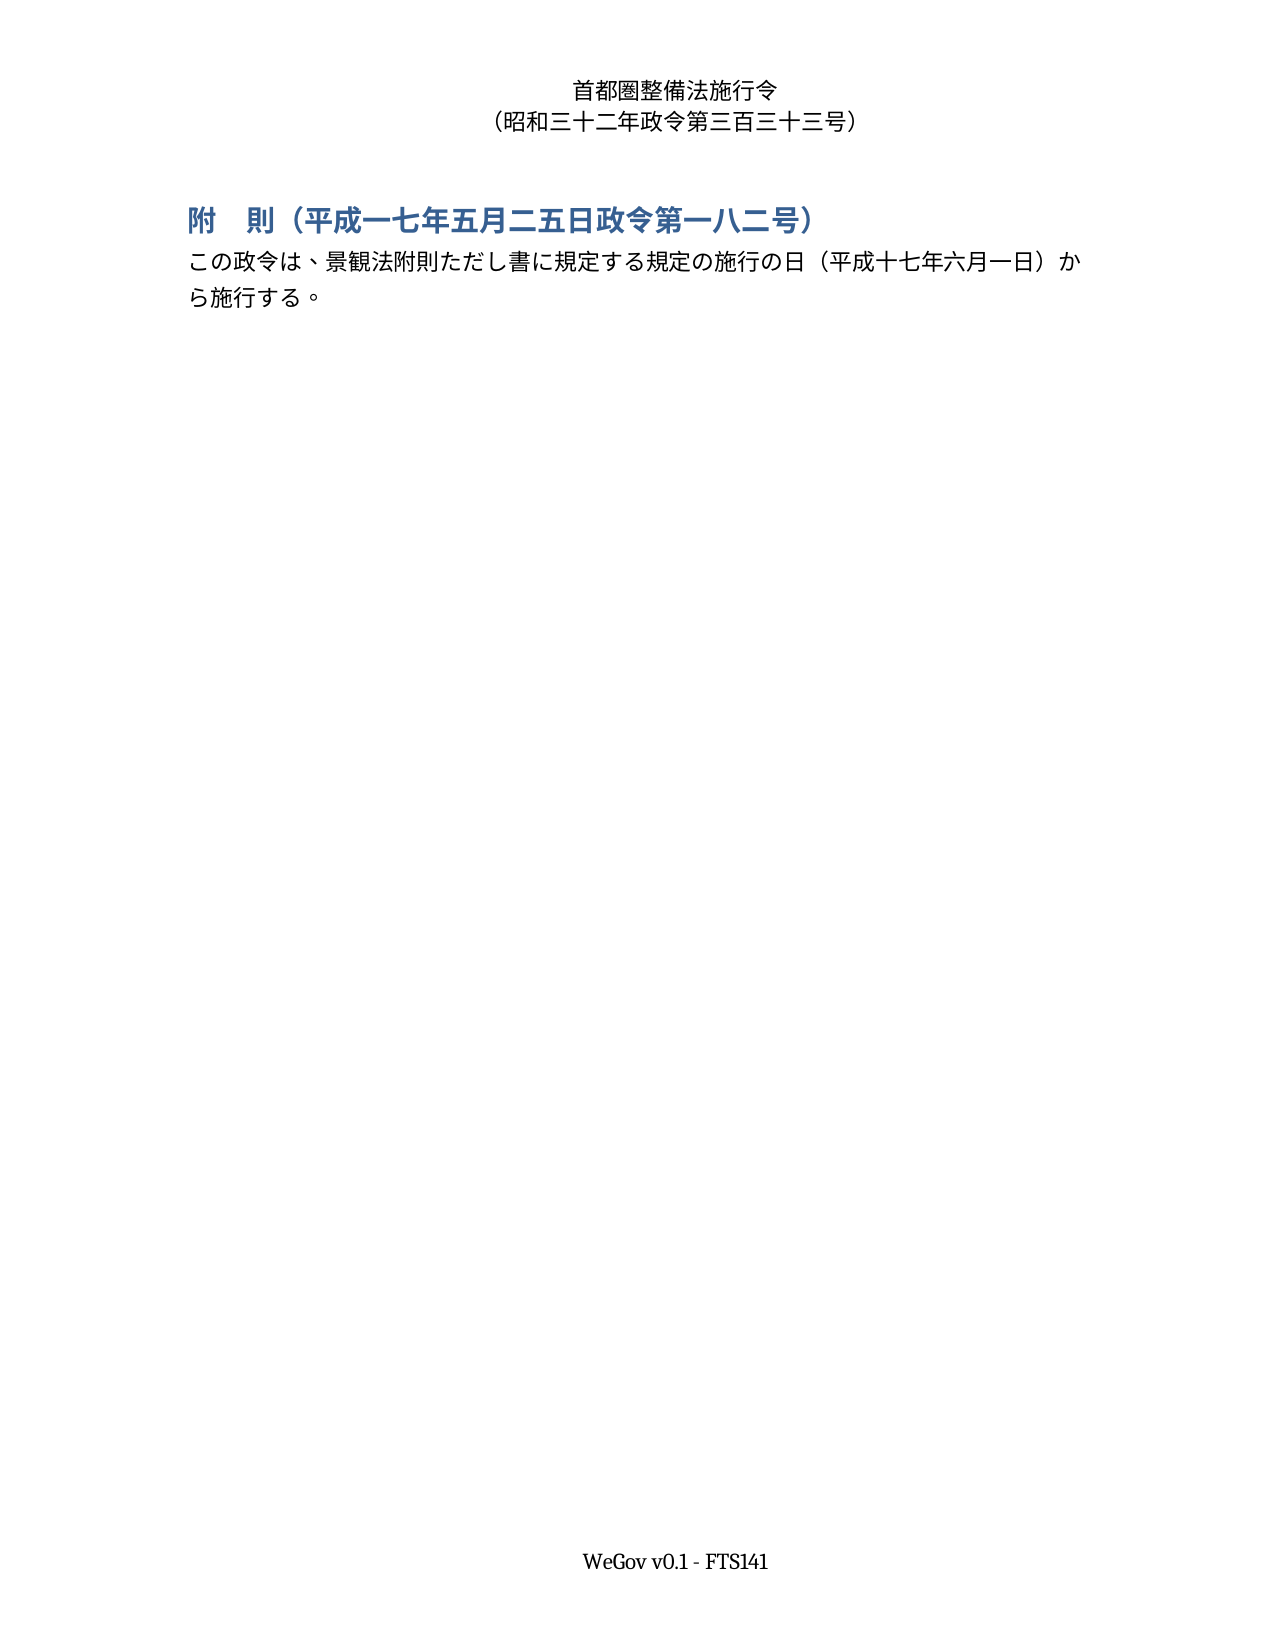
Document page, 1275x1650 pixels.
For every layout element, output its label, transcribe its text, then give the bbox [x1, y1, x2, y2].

text この政令は、景観法附則ただし書に規定する規定の施行の日（平成十七年六月一日）から施行する。 [187, 246, 1087, 313]
subtitle 附 則（平成一七年五月二五日政令第一八二号） [187, 200, 1087, 240]
